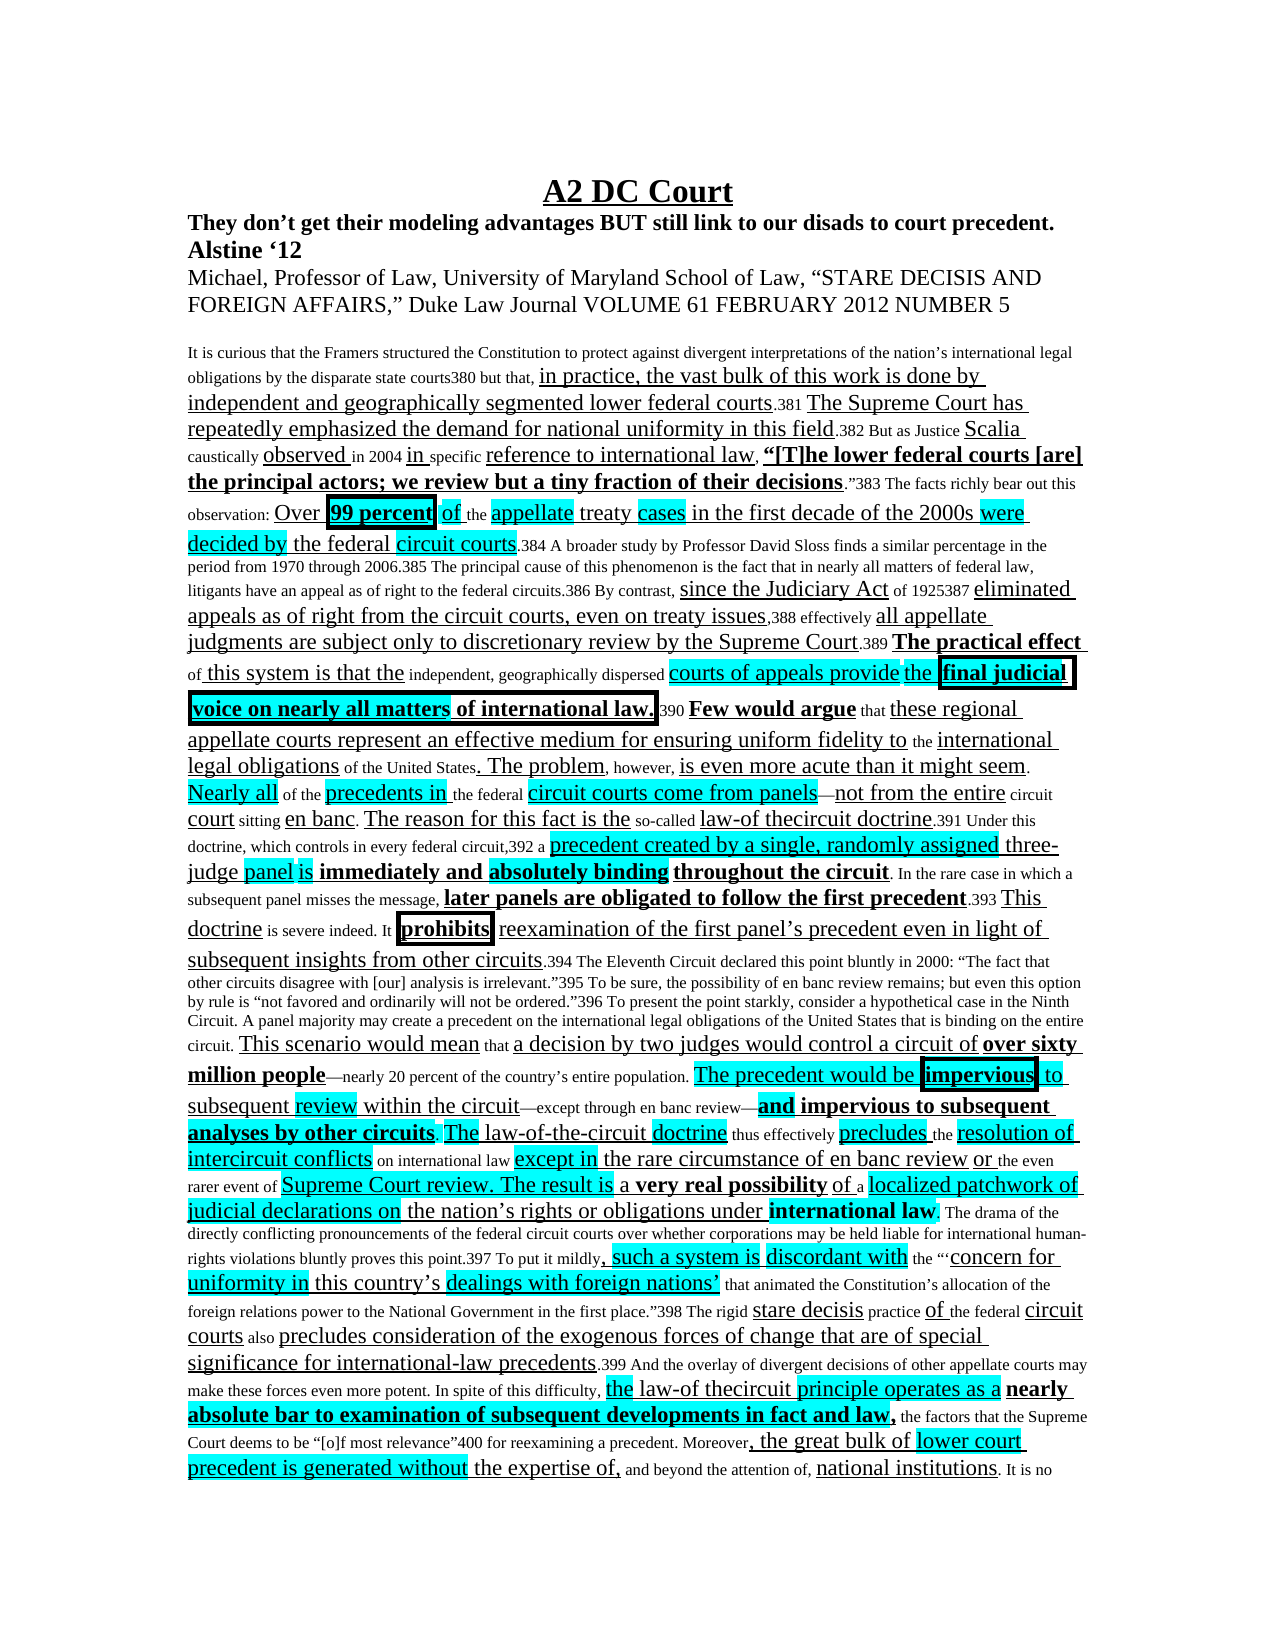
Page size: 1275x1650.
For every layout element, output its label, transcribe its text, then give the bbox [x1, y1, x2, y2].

subtitle A2 DC Court [187, 171, 1087, 209]
text Alstine ‘12 [187, 236, 1087, 264]
text Michael, Professor of Law, University of Maryland School of Law, “STARE DECISIS AND FOREIGN AFFAIRS,” Duke Law Journal VOLUME 61 FEBRUARY 2012 NUMBER 5 [187, 264, 1087, 317]
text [187, 343, 1087, 1480]
text They don’t get their modeling advantages BUT still link to our disads to court precedent. [187, 209, 1087, 236]
